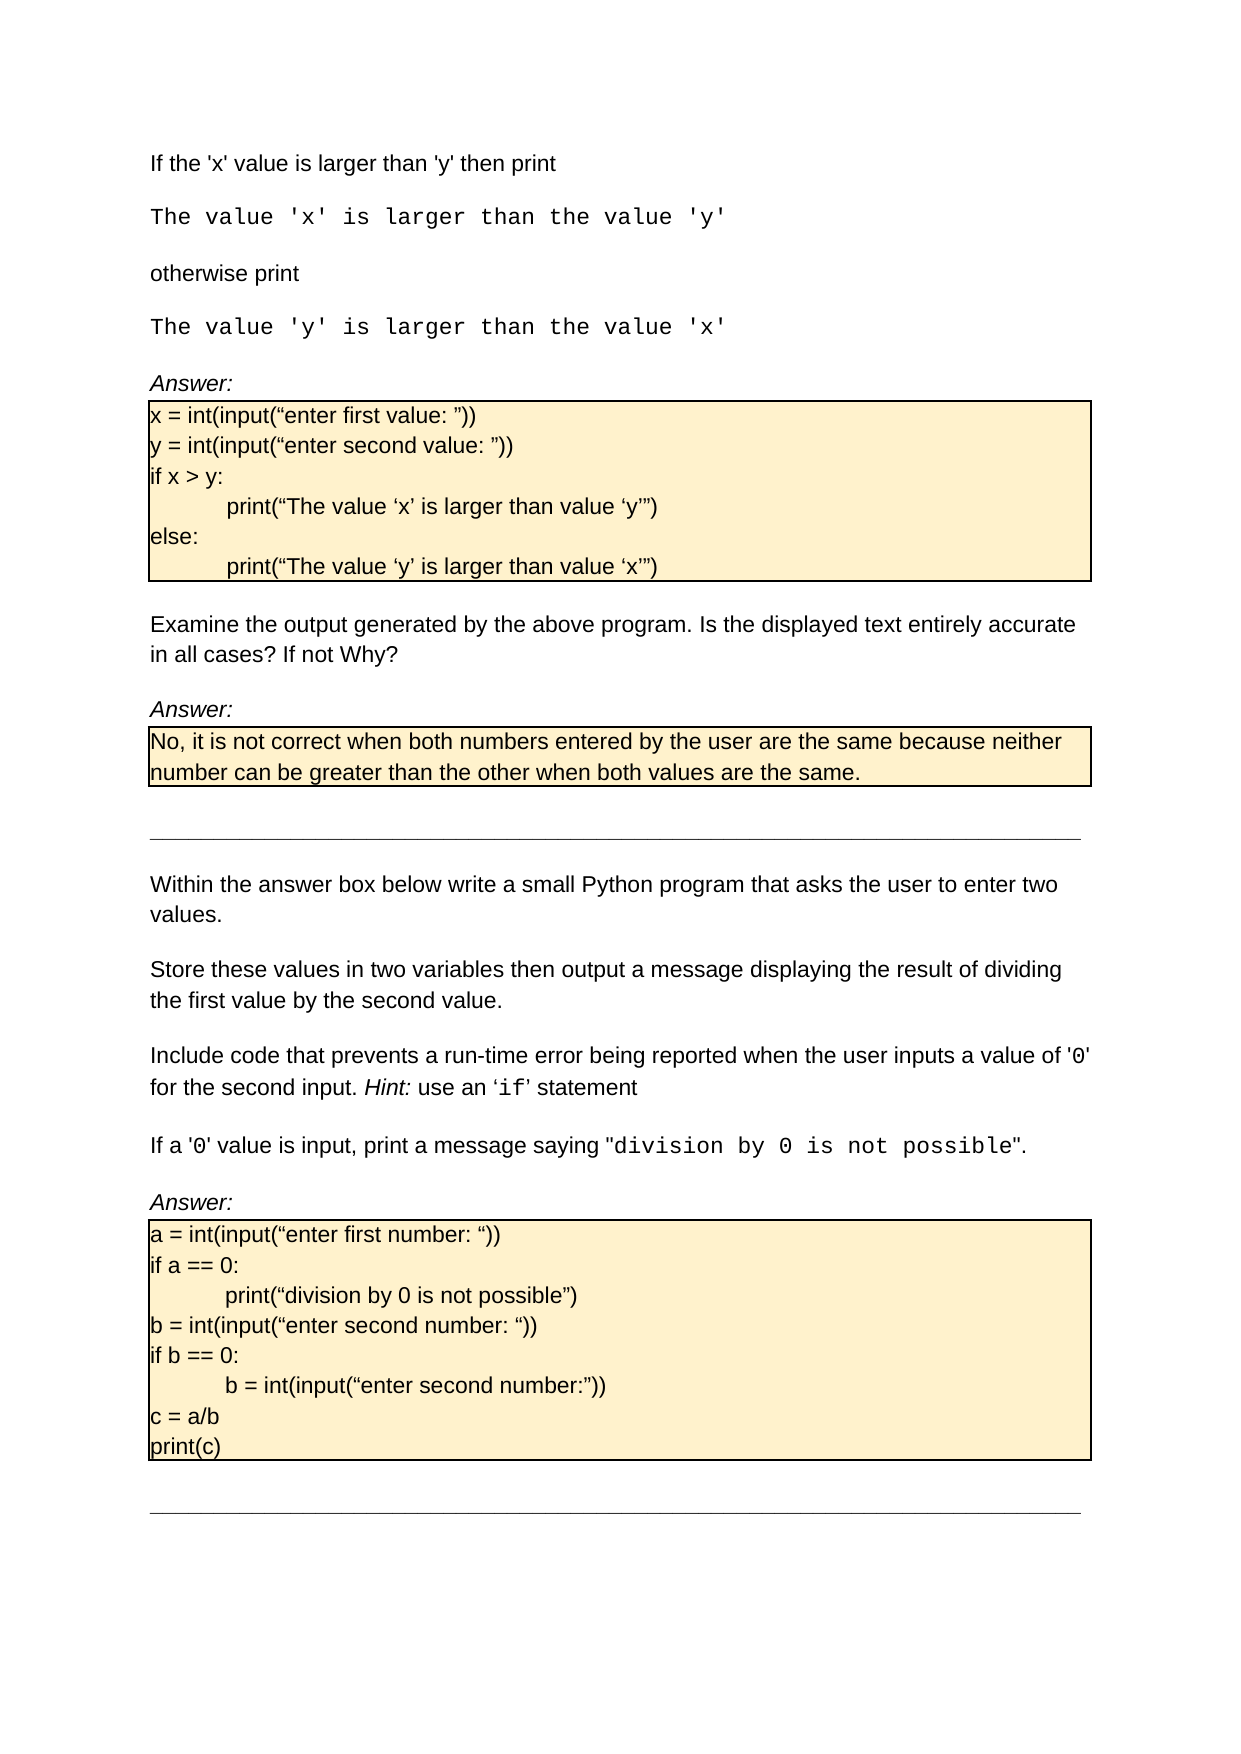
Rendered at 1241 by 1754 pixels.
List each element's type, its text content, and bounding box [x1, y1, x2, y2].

text print(c) [150, 1431, 1090, 1459]
text Answer: [150, 1189, 1090, 1215]
text if x > y: [150, 461, 1090, 489]
text Store these values in two variables then output a message displaying the result of dividing the first value by the second value. [150, 956, 1090, 1013]
text b = int(input(“enter second number:”)) [150, 1370, 1090, 1399]
text if a == 0: [150, 1249, 1090, 1278]
text If a '0' value is input, print a message saying "division by 0 is not possible". [150, 1132, 1090, 1160]
text b = int(input(“enter second number: “)) [150, 1310, 1090, 1338]
text print(“The value ‘x’ is larger than value ‘y’”) [150, 491, 1090, 519]
text y = int(input(“enter second value: ”)) [150, 430, 1090, 459]
text _________________________________________________________________________ [150, 1490, 1090, 1516]
text Include code that prevents a run-time error being reported when the user inputs a value of '0' for the second input. Hint: use an ‘if’ statement [150, 1042, 1090, 1102]
text print(“The value ‘y’ is larger than value ‘x’”) [150, 551, 1090, 580]
text Answer: [150, 696, 1090, 722]
text No, it is not correct when both numbers entered by the user are the same because neither number can be greater than the other when both values are the same. [150, 728, 1090, 785]
text a = int(input(“enter first number: “)) [150, 1221, 1090, 1248]
text Within the answer box below write a small Python program that asks the user to enter two values. [150, 871, 1090, 928]
text if b == 0: [150, 1340, 1090, 1368]
text else: [150, 521, 1090, 549]
text The value 'x' is larger than the value 'y' [150, 205, 1090, 231]
text The value 'y' is larger than the value 'x' [150, 315, 1090, 341]
text If the 'x' value is larger than 'y' then print [150, 150, 1090, 176]
text print(“division by 0 is not possible”) [150, 1280, 1090, 1308]
text _________________________________________________________________________ [150, 816, 1090, 842]
text Answer: [150, 370, 1090, 396]
text x = int(input(“enter first value: ”)) [150, 402, 1090, 429]
text otherwise print [150, 260, 1090, 286]
text c = a/b [150, 1401, 1090, 1429]
text Examine the output generated by the above program. Is the displayed text entirely accurate in all cases? If not Why? [150, 611, 1090, 667]
